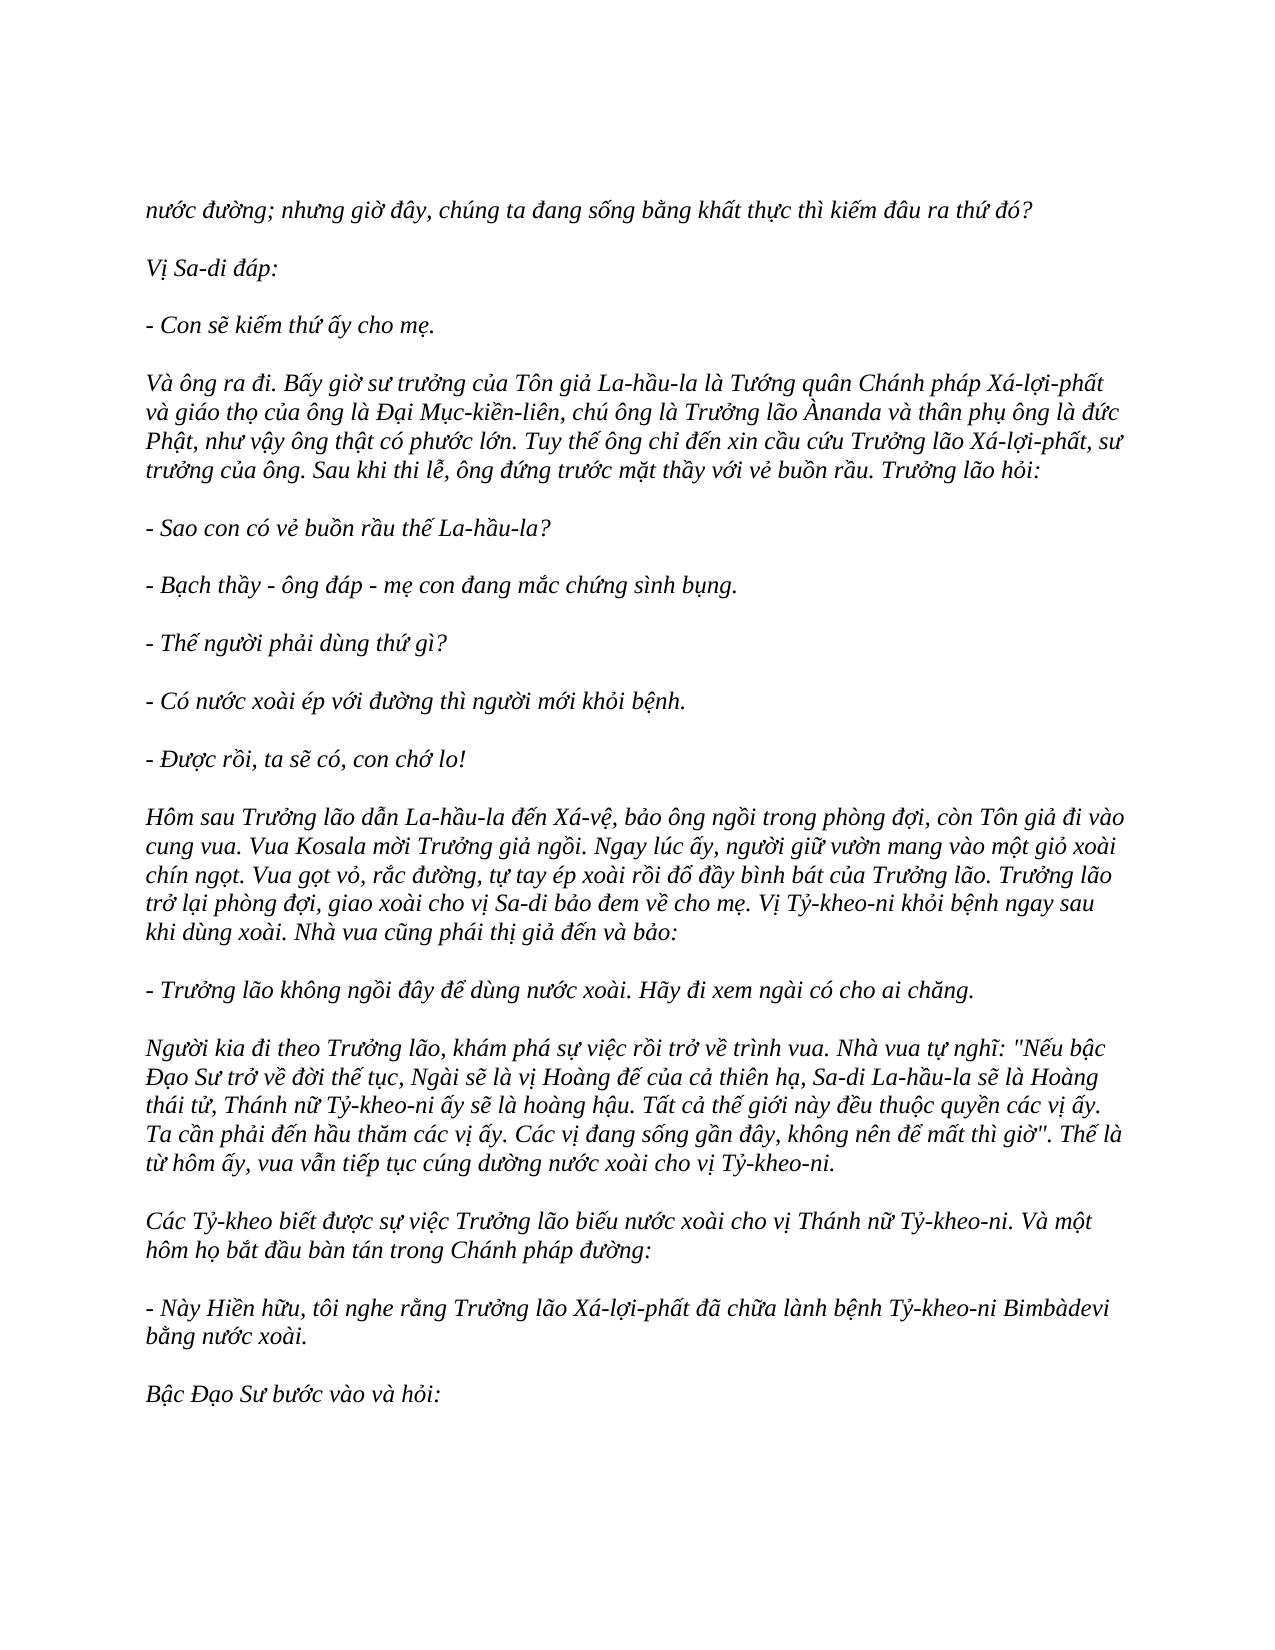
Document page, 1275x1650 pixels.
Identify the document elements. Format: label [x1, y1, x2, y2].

table_header [130, 150, 1145, 1453]
